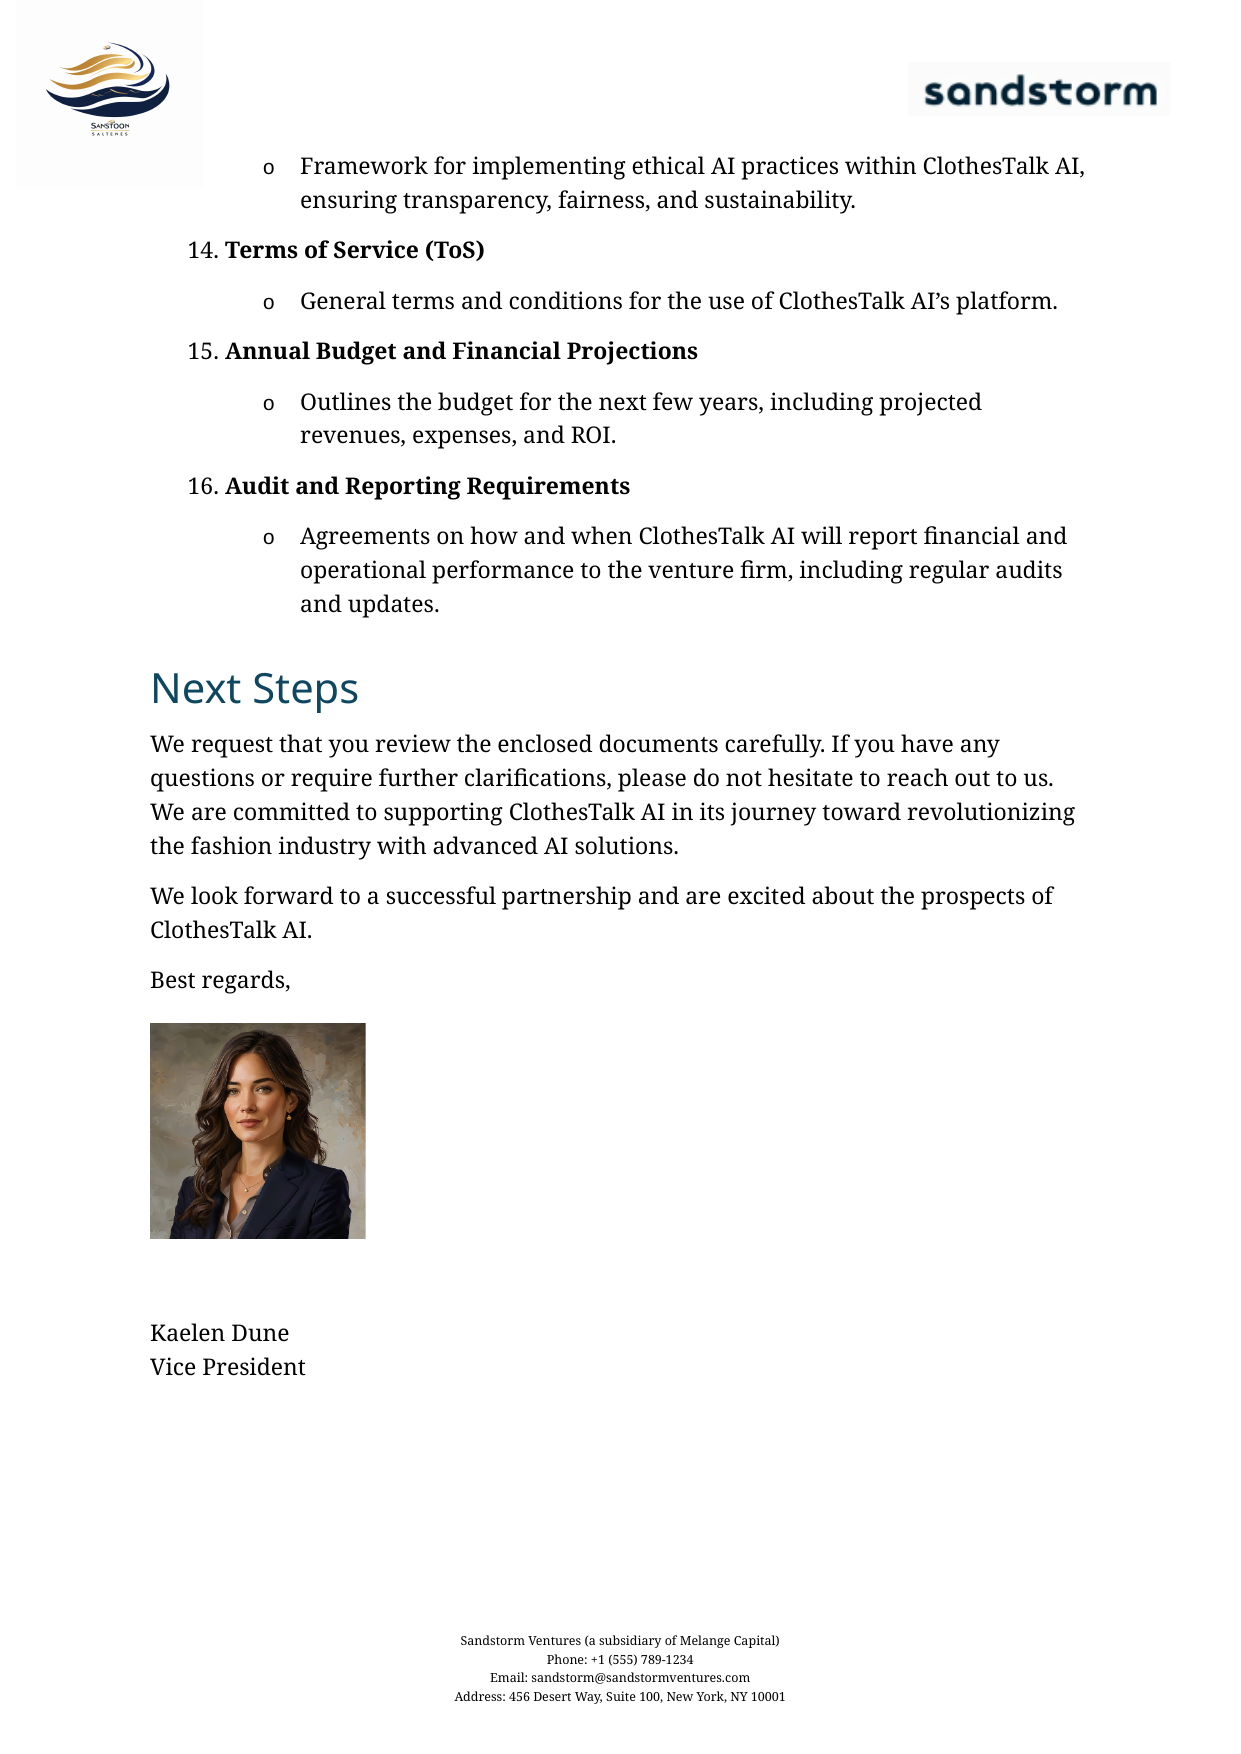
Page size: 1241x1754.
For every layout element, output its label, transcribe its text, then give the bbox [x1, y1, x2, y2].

list Agreements on how and when ClothesTalk AI will report financial and operational performance to the venture firm, including regular audits and updates. [262, 520, 1090, 619]
list Framework for implementing ethical AI practices within ClothesTalk AI, ensuring transparency, fairness, and sustainability. [262, 150, 1090, 215]
list General terms and conditions for the use of ClothesTalk AI’s platform. [262, 284, 1090, 316]
picture [150, 1023, 366, 1239]
list Annual Budget and Financial Projections [187, 335, 1090, 366]
list Terms of Service (ToS) [187, 234, 1090, 265]
picture [15, 0, 204, 188]
subtitle Next Steps [150, 659, 1090, 716]
list Audit and Reporting Requirements [187, 469, 1090, 501]
list Outlines the budget for the next few years, including projected revenues, expenses, and ROI. [262, 385, 1090, 450]
text Kaelen Dune Vice President [150, 1317, 1090, 1382]
text We request that you review the enclosed documents carefully. If you have any questions or require further clarifications, please do not hesitate to reach out to us. We are committed to supporting ClothesTalk AI in its journey toward revolutionizing the fashion industry with advanced AI solutions. [150, 728, 1090, 861]
text Best regards, [150, 964, 1090, 995]
picture [907, 62, 1171, 116]
text We look forward to a successful partnership and are excited about the prospects of ClothesTalk AI. [150, 880, 1090, 945]
